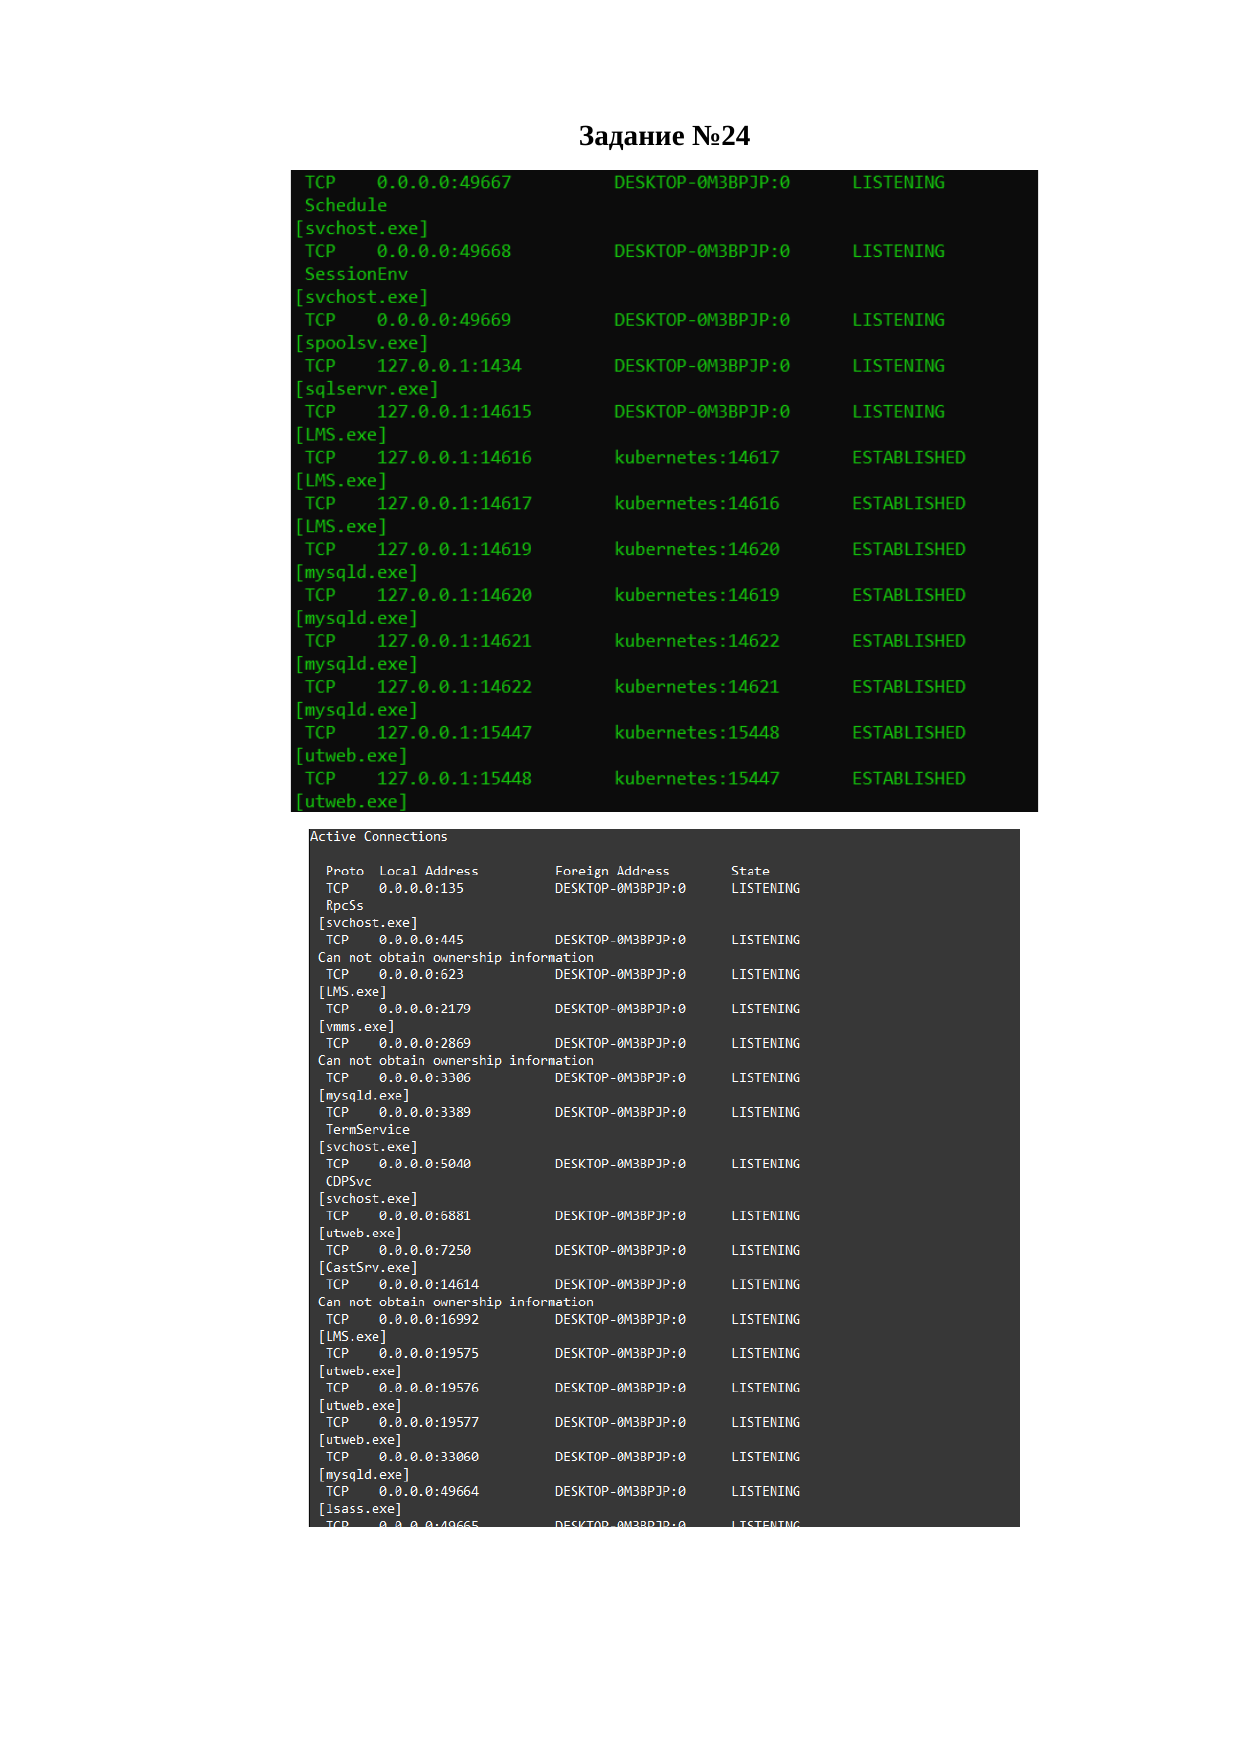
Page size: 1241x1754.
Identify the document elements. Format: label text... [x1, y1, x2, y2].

picture [290, 170, 1039, 812]
picture [308, 829, 1020, 1527]
text Задание №24 [177, 118, 1152, 152]
